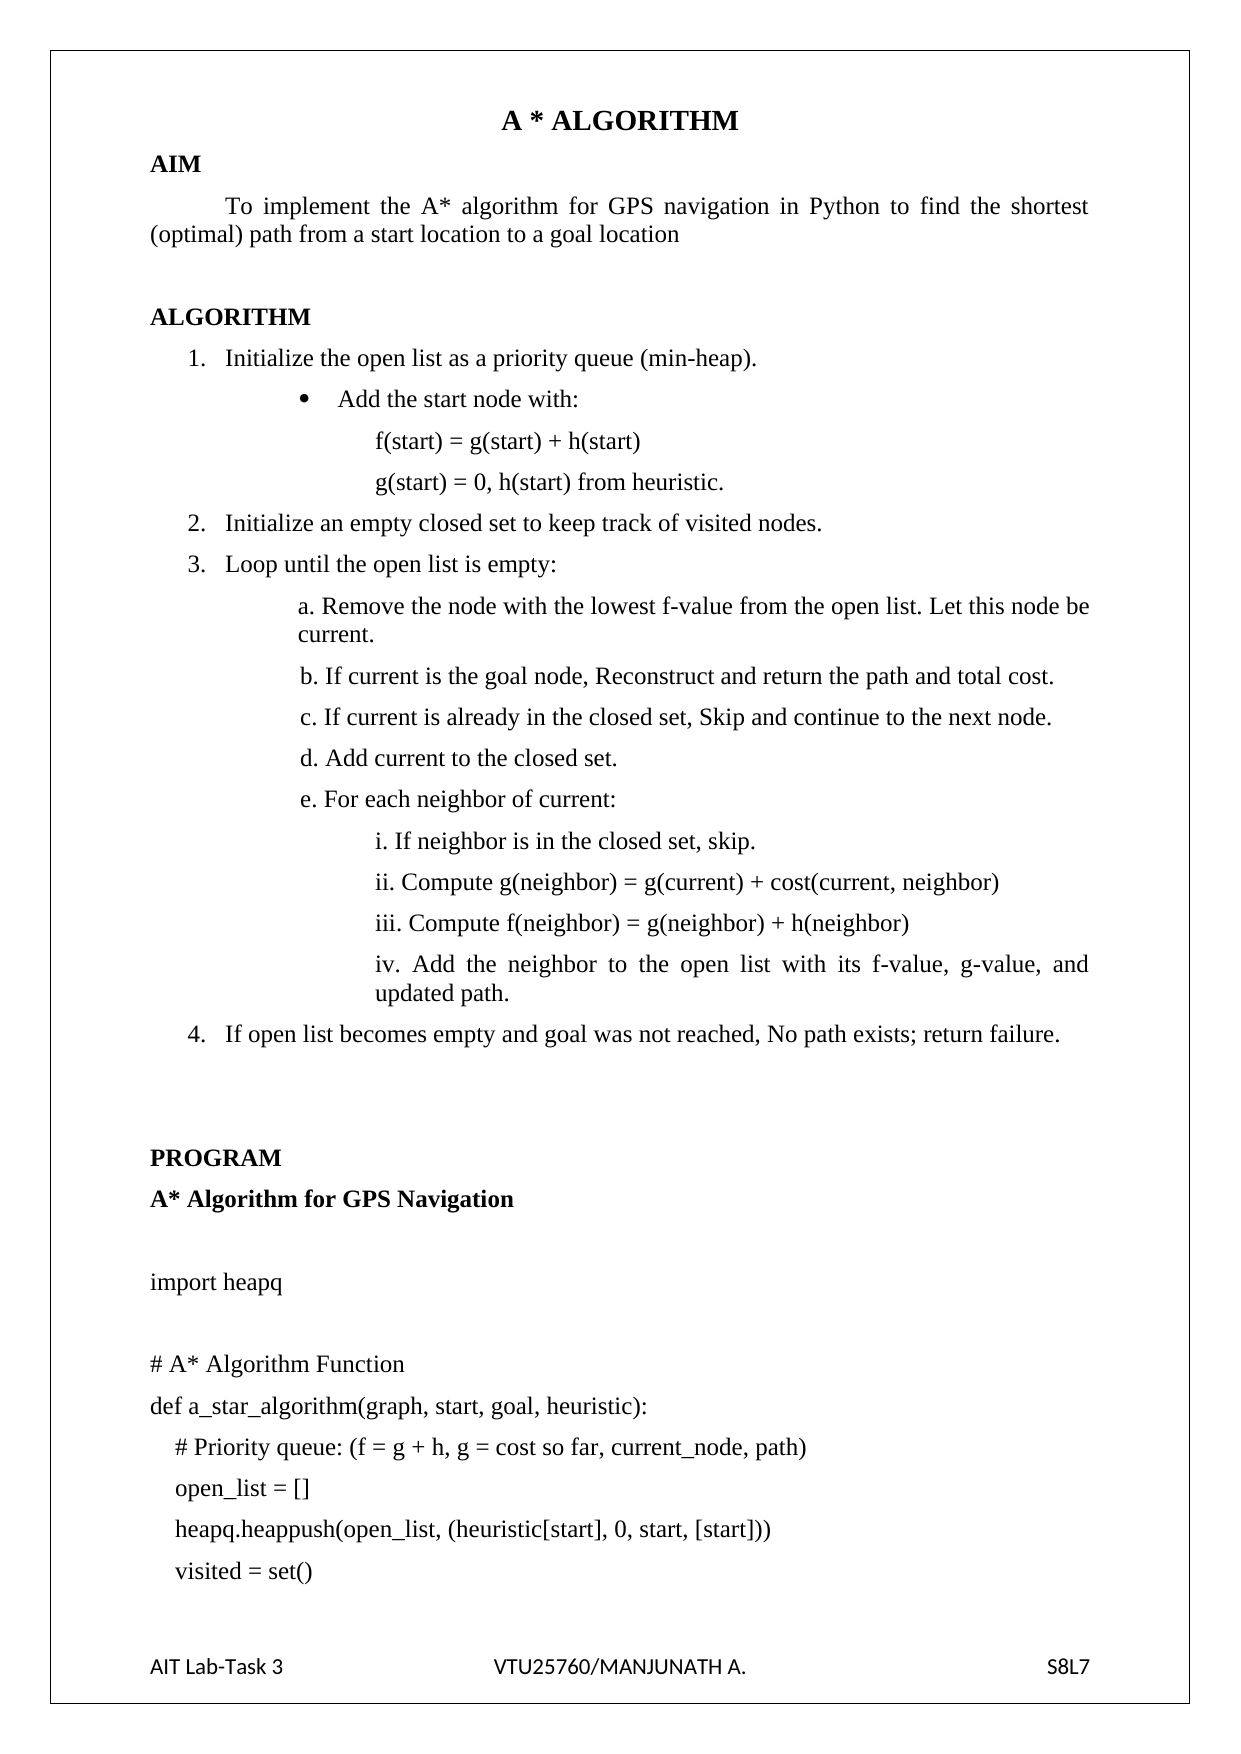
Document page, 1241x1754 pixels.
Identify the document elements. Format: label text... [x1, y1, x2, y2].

text d. Add current to the closed set. [300, 743, 1090, 772]
text AIM [150, 149, 1090, 178]
list If open list becomes empty and goal was not reached, No path exists; return failure. [187, 1019, 1090, 1048]
list Loop until the open list is empty: [187, 549, 1090, 578]
text iii. Compute f(neighbor) = g(neighbor) + h(neighbor) [375, 908, 1090, 937]
text i. If neighbor is in the closed set, skip. [375, 826, 1090, 854]
text ii. Compute g(neighbor) = g(current) + cost(current, neighbor) [375, 867, 1090, 896]
text def a_star_algorithm(graph, start, goal, heuristic): [150, 1391, 1090, 1419]
text open_list = [] [150, 1473, 1090, 1502]
text c. If current is already in the closed set, Skip and continue to the next node. [300, 702, 1090, 731]
text A* Algorithm for GPS Navigation [150, 1184, 1090, 1213]
text To implement the A* algorithm for GPS navigation in Python to find the shortest (optimal) path from a start location to a goal location [150, 191, 1090, 248]
list Add the start node with: [300, 384, 1090, 413]
list Initialize an empty closed set to keep track of visited nodes. [187, 508, 1090, 537]
text ALGORITHM [150, 302, 1090, 331]
text # Priority queue: (f = g + h, g = cost so far, current_node, path) [150, 1432, 1090, 1461]
list Initialize the open list as a priority queue (min-heap). [187, 343, 1090, 372]
text e. For each neighbor of current: [300, 784, 1090, 813]
text PROGRAM [150, 1143, 1090, 1172]
text f(start) = g(start) + h(start) [375, 426, 1090, 454]
text b. If current is the goal node, Reconstruct and return the path and total cost. [300, 661, 1090, 689]
text a. Remove the node with the lowest f-value from the open list. Let this node be current. [298, 591, 1090, 648]
text heapq.heappush(open_list, (heuristic[start], 0, start, [start])) [150, 1514, 1090, 1543]
text g(start) = 0, h(start) from heuristic. [375, 467, 1090, 496]
text # A* Algorithm Function [150, 1349, 1090, 1378]
text visited = set() [150, 1556, 1090, 1584]
text iv. Add the neighbor to the open list with its f-value, g-value, and updated path. [375, 949, 1090, 1007]
text A * ALGORITHM [150, 103, 1090, 137]
text import heapq [150, 1267, 1090, 1296]
